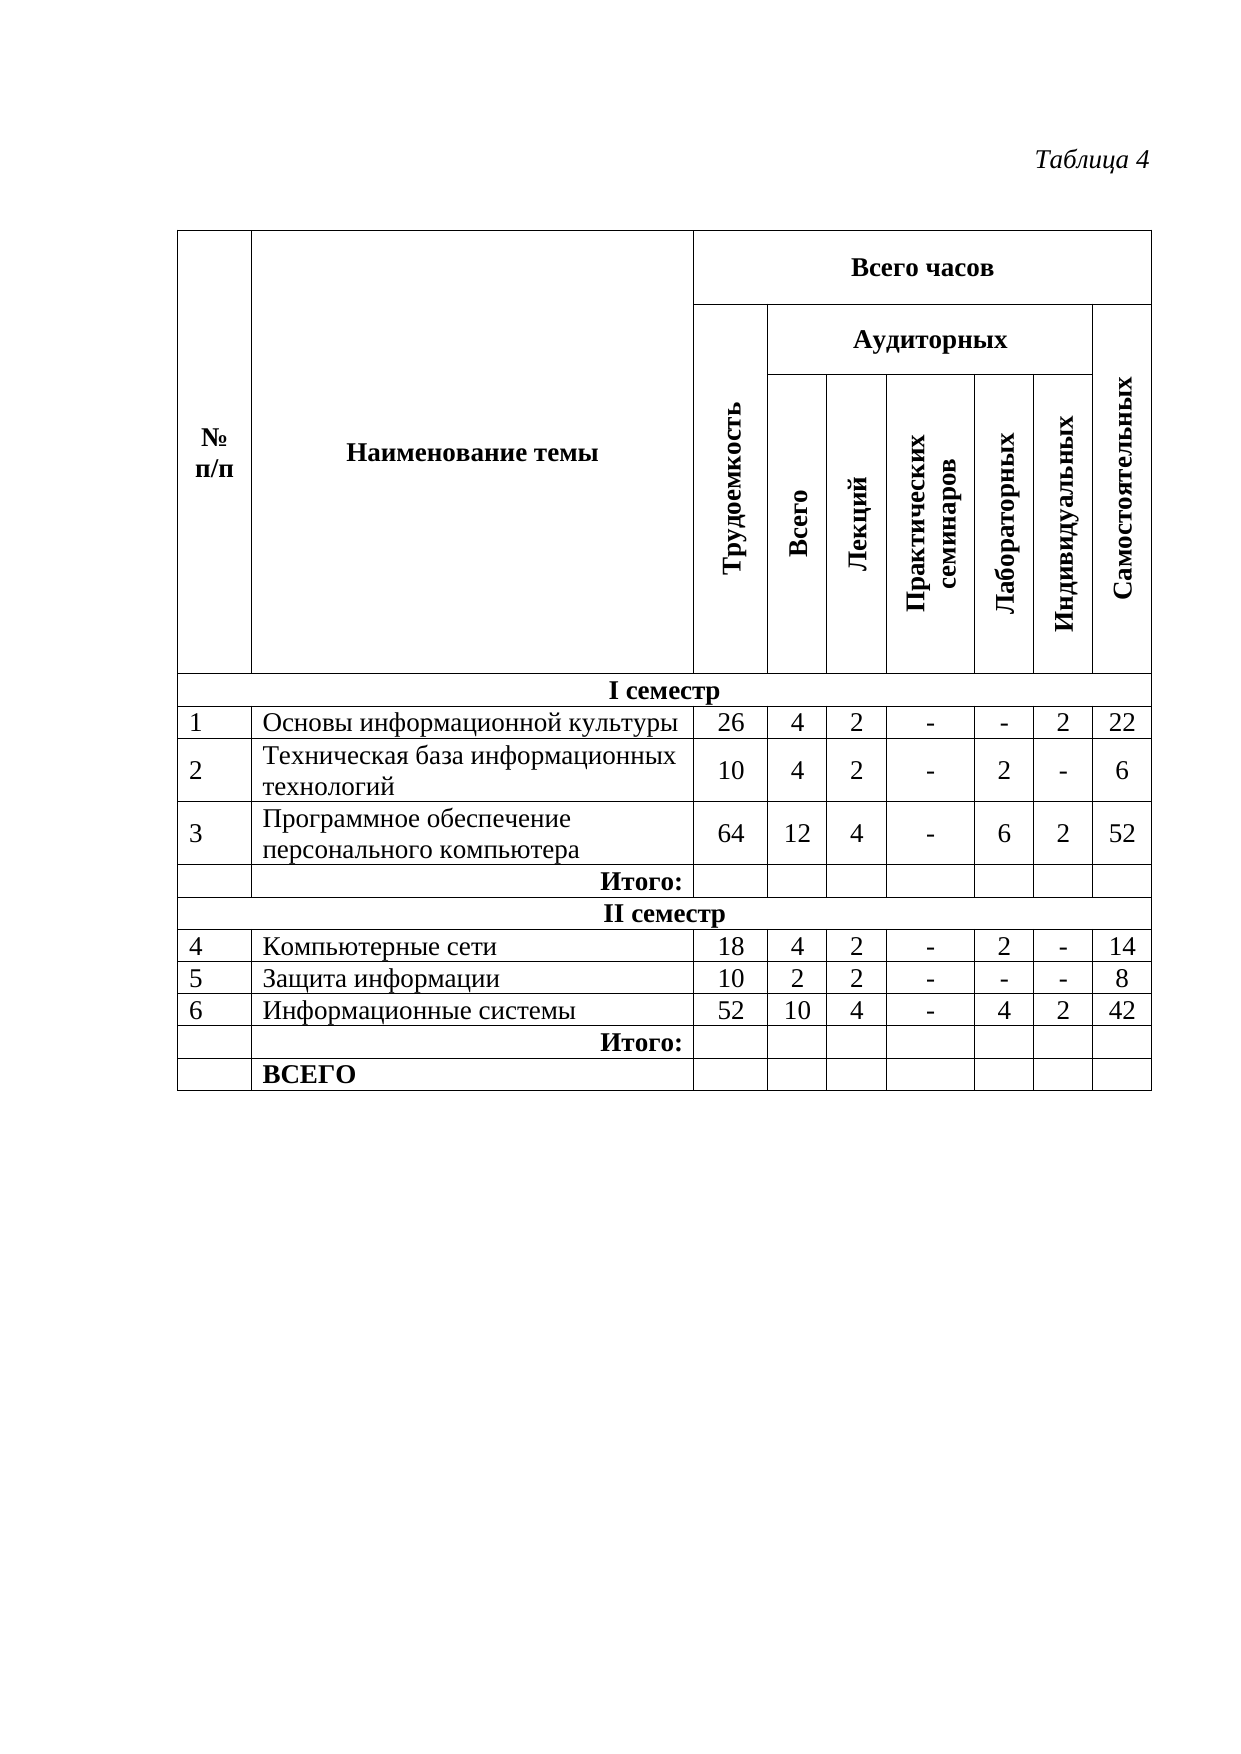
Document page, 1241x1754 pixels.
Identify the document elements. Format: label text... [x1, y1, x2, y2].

table_cell - [887, 962, 974, 993]
table_cell I семестр [178, 674, 1151, 706]
table_cell 10 [694, 739, 767, 801]
table_cell [1034, 1026, 1092, 1057]
table_cell Индивидуальных [1034, 375, 1092, 673]
table_header Всего часов [694, 231, 1151, 303]
table_cell - [887, 707, 974, 738]
table_cell 2 [975, 930, 1033, 961]
table_cell [178, 1026, 251, 1057]
table_cell Практических семинаров [887, 375, 974, 673]
table_cell 26 [694, 707, 767, 738]
table_cell 18 [694, 930, 767, 961]
table_header Наименование темы [252, 231, 693, 673]
table_cell [178, 1059, 251, 1090]
table_cell 2 [1034, 994, 1092, 1025]
table_cell Защита информации [252, 962, 693, 993]
table_cell - [1034, 930, 1092, 961]
table_cell 2 [1034, 802, 1092, 864]
table_cell 2 [975, 739, 1033, 801]
table_cell Техническая база информационных технологий [252, 739, 693, 801]
table_cell - [887, 930, 974, 961]
table_cell 64 [694, 802, 767, 864]
table_cell Итого: [252, 865, 693, 897]
table_cell Трудоемкость [694, 305, 767, 673]
table_cell 2 [827, 930, 886, 961]
table_cell 4 [768, 930, 826, 961]
table_cell Самостоятельных [1093, 305, 1151, 673]
table_cell Лабораторных [975, 375, 1033, 673]
table_cell 4 [975, 994, 1033, 1025]
table_cell 6 [178, 994, 251, 1025]
table_cell - [975, 962, 1033, 993]
table_cell ВСЕГО [252, 1059, 693, 1090]
table_cell 2 [1034, 707, 1092, 738]
table_cell Основы информационной культуры [252, 707, 693, 738]
table_cell - [1034, 962, 1092, 993]
table_cell Лекций [827, 375, 886, 673]
table_cell - [1034, 739, 1092, 801]
table_cell 52 [694, 994, 767, 1025]
table_cell Информационные системы [252, 994, 693, 1025]
subtitle Таблица 4 [177, 143, 1152, 174]
table_cell [887, 1059, 974, 1090]
table_cell [1034, 1059, 1092, 1090]
table_cell [975, 1026, 1033, 1057]
table_cell [694, 1059, 767, 1090]
table_cell 4 [827, 994, 886, 1025]
table_cell 2 [827, 707, 886, 738]
table_cell 6 [1093, 739, 1151, 801]
table_cell 10 [694, 962, 767, 993]
table_cell 6 [975, 802, 1033, 864]
table_cell 14 [1093, 930, 1151, 961]
table_cell [1093, 865, 1151, 897]
table_cell 3 [178, 802, 251, 864]
table_cell [827, 1059, 886, 1090]
table_cell 12 [768, 802, 826, 864]
table_cell [827, 1026, 886, 1057]
table_cell - [887, 994, 974, 1025]
table_cell 42 [1093, 994, 1151, 1025]
table_header № п/п [178, 231, 251, 673]
table_cell [694, 865, 767, 897]
table_cell 22 [1093, 707, 1151, 738]
table_cell 4 [827, 802, 886, 864]
table_cell 52 [1093, 802, 1151, 864]
table_cell Аудиторных [768, 305, 1092, 374]
table_cell - [975, 707, 1033, 738]
table_cell [694, 1026, 767, 1057]
table_cell 2 [178, 739, 251, 801]
table_cell 2 [827, 739, 886, 801]
table_cell [887, 1026, 974, 1057]
table_cell 4 [768, 739, 826, 801]
table_cell [975, 1059, 1033, 1090]
table_cell [827, 865, 886, 897]
table_cell [1093, 1026, 1151, 1057]
table_cell [768, 865, 826, 897]
table_cell [178, 865, 251, 897]
table_cell 2 [827, 962, 886, 993]
table_cell Итого: [252, 1026, 693, 1057]
table_cell II семестр [178, 898, 1151, 929]
table_cell - [887, 739, 974, 801]
table_cell Компьютерные сети [252, 930, 693, 961]
table_cell 4 [178, 930, 251, 961]
table_cell - [887, 802, 974, 864]
table_cell 4 [768, 707, 826, 738]
table_cell [887, 865, 974, 897]
table_cell Программное обеспечение персонального компьютера [252, 802, 693, 864]
table_cell 8 [1093, 962, 1151, 993]
table_cell [1093, 1059, 1151, 1090]
table_cell Всего [768, 375, 826, 673]
table_cell 5 [178, 962, 251, 993]
table_cell 2 [768, 962, 826, 993]
table_cell [768, 1026, 826, 1057]
table_cell [1034, 865, 1092, 897]
table_cell 10 [768, 994, 826, 1025]
table_cell 1 [178, 707, 251, 738]
table_cell [975, 865, 1033, 897]
table_cell [768, 1059, 826, 1090]
